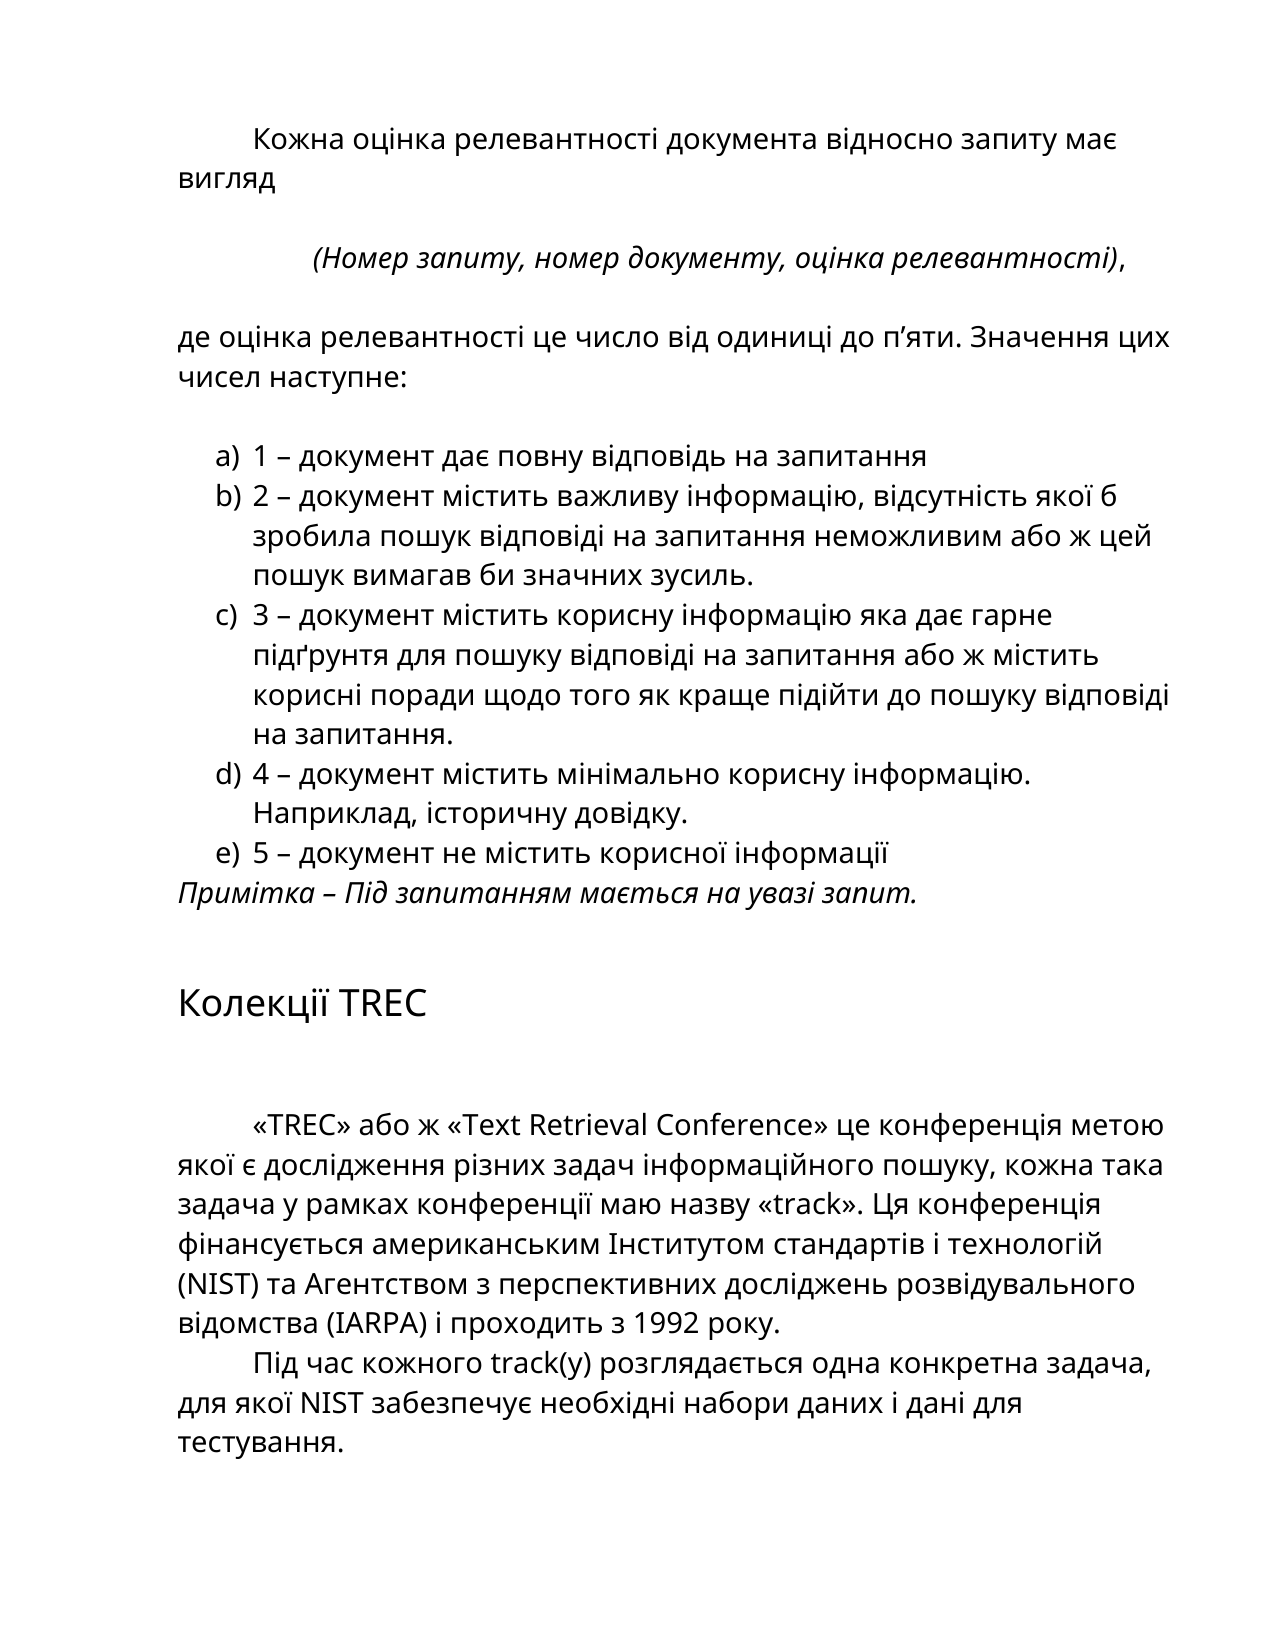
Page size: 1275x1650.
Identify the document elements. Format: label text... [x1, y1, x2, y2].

subtitle Колекції TREC [177, 977, 1186, 1028]
list 3 – документ містить корисну інформацію яка дає гарне підґрунтя для пошуку відповіді на запитання або ж містить корисні поради щодо того як краще підійти до пошуку відповіді на запитання. [215, 594, 1186, 753]
text Кожна оцінка релевантності документа відносно запиту має вигляд [177, 118, 1186, 197]
text (Номер запиту, номер документу, оцінка релевантності), [177, 237, 1186, 277]
list 4 – документ містить мінімально корисну інформацію. Наприклад, історичну довідку. [215, 753, 1186, 832]
text де оцінка релевантності це число від одиниці до п’яти. Значення цих чисел наступне: [177, 317, 1186, 396]
list 2 – документ містить важливу інформацію, відсутність якої б зробила пошук відповіді на запитання неможливим або ж цей пошук вимагав би значних зусиль. [215, 475, 1186, 594]
text «TREC» або ж «Text Retrieval Conference» це конференція метою якої є дослідження різних задач інформаційного пошуку, кожна така задача у рамках конференції маю назву «track». Ця конференція фінансується американським Інститутом стандартів і технологій (NIST) та Агентством з перспективних досліджень розвідувального відомства (IARPA) і проходить з 1992 року. [177, 1104, 1186, 1342]
list 1 – документ дає повну відповідь на запитання [215, 436, 1186, 475]
text Під час кожного track(у) розглядається одна конкретна задача, для якої NIST забезпечує необхідні набори даних і дані для тестування. [177, 1342, 1186, 1461]
list 5 – документ не містить корисної інформації [215, 832, 1186, 872]
text Примітка – Під запитанням мається на увазі запит. [177, 872, 1186, 912]
